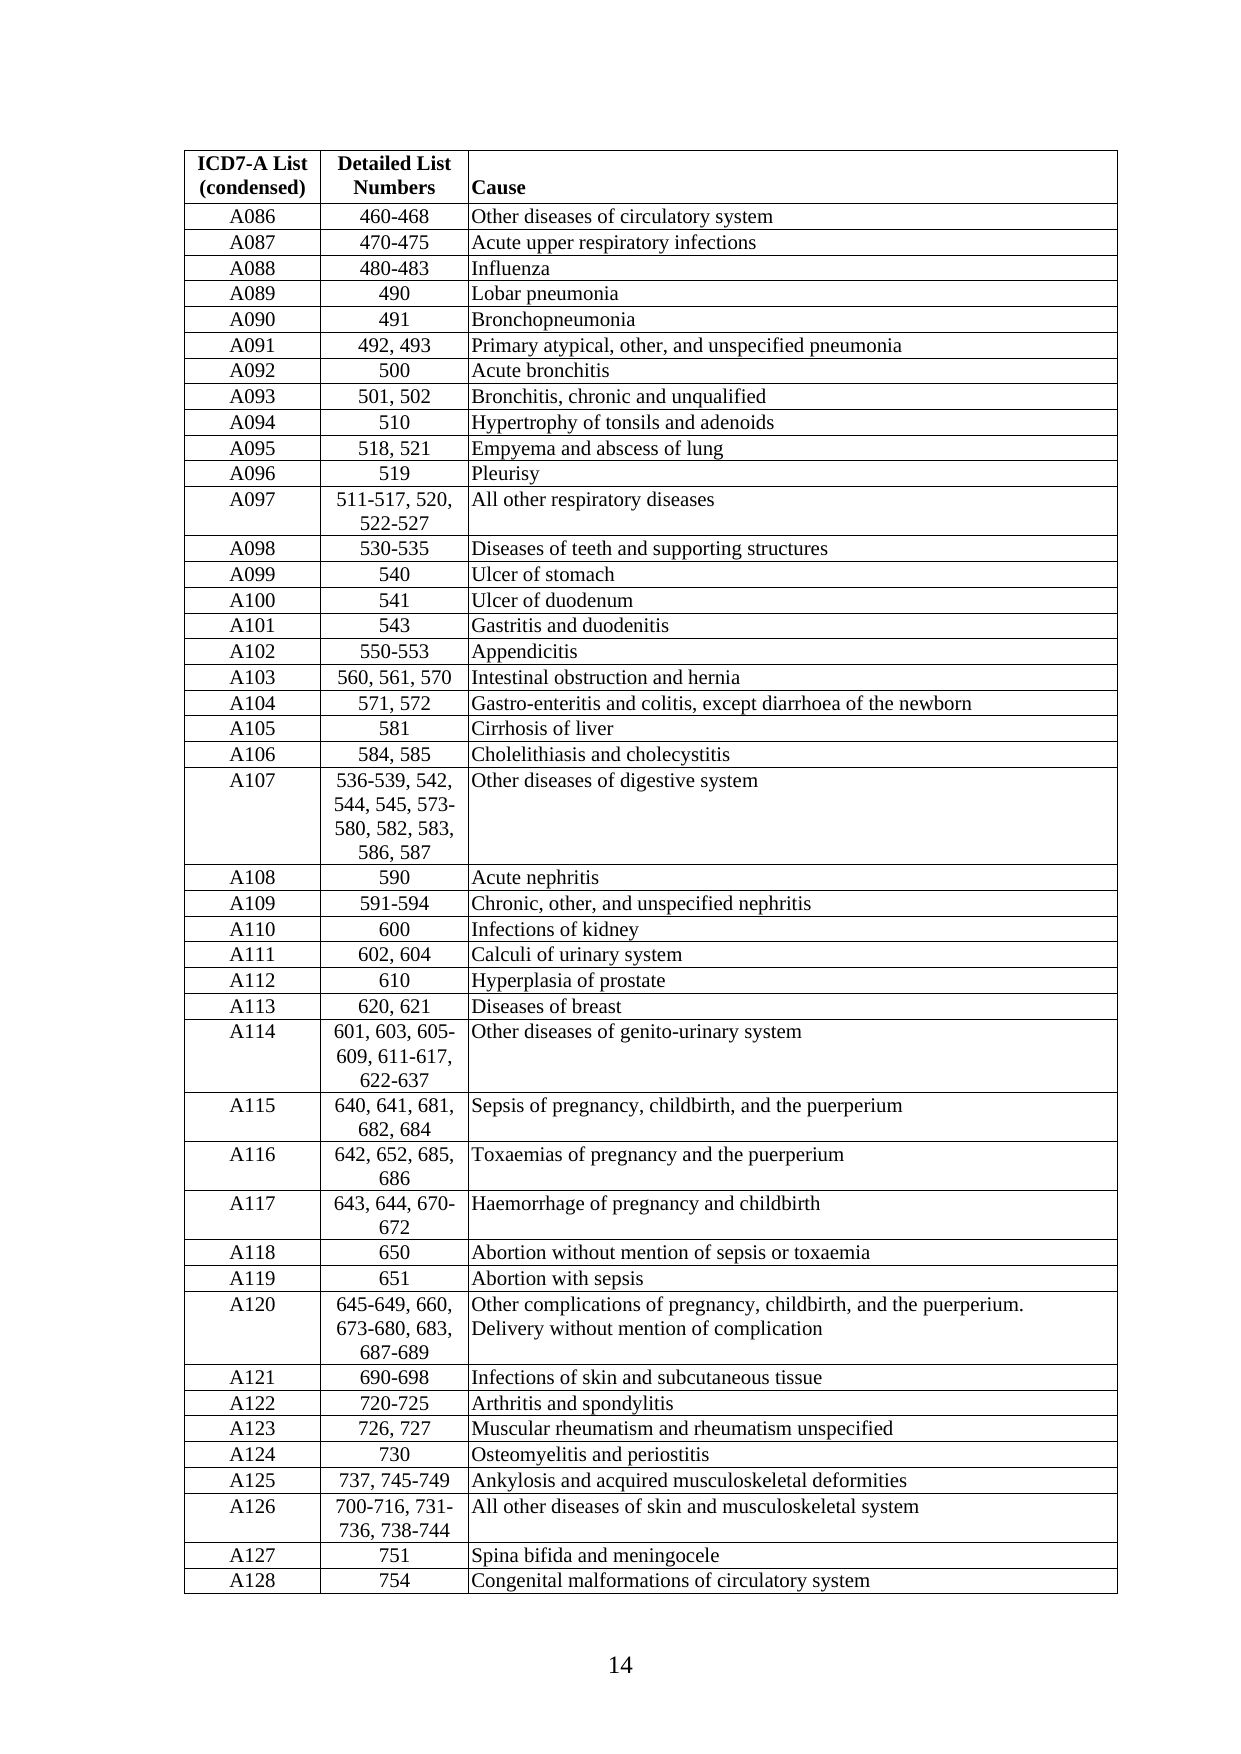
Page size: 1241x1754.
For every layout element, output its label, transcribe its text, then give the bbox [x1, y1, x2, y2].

table_header Cause [469, 151, 1117, 203]
table_cell A086 [185, 204, 320, 229]
table_cell 751 [321, 1543, 468, 1567]
table_cell A109 [185, 891, 320, 916]
table_cell 510 [321, 410, 468, 434]
table_cell A111 [185, 942, 320, 967]
table_cell 480-483 [321, 256, 468, 280]
table_cell A090 [185, 307, 320, 332]
table_cell Influenza [469, 256, 1117, 280]
table_cell 543 [321, 614, 468, 638]
table_cell Spina bifida and meningocele [469, 1543, 1117, 1567]
table_cell Muscular rheumatism and rheumatism unspecified [469, 1416, 1117, 1441]
table_cell A113 [185, 994, 320, 1018]
table_cell Hypertrophy of tonsils and adenoids [469, 410, 1117, 434]
table_cell 730 [321, 1442, 468, 1467]
table_cell A107 [185, 768, 320, 864]
table_cell A103 [185, 665, 320, 689]
table_cell Infections of skin and subcutaneous tissue [469, 1365, 1117, 1389]
table_cell A115 [185, 1093, 320, 1141]
table_cell A087 [185, 230, 320, 254]
table_cell 642, 652, 685, 686 [321, 1142, 468, 1190]
table_cell 591-594 [321, 891, 468, 916]
table_cell 643, 644, 670-672 [321, 1191, 468, 1239]
table_cell A102 [185, 639, 320, 664]
table_cell A120 [185, 1292, 320, 1364]
table_cell 541 [321, 588, 468, 612]
table_cell A092 [185, 359, 320, 383]
table_cell Acute nephritis [469, 865, 1117, 890]
table_cell Chronic, other, and unspecified nephritis [469, 891, 1117, 916]
table_cell Other diseases of genito-urinary system [469, 1020, 1117, 1092]
table_cell 601, 603, 605-609, 611-617, 622-637 [321, 1020, 468, 1092]
table_cell A089 [185, 281, 320, 306]
table_cell 620, 621 [321, 994, 468, 1018]
table_header Detailed List Numbers [321, 151, 468, 203]
table_cell A121 [185, 1365, 320, 1389]
table_cell Bronchopneumonia [469, 307, 1117, 332]
table_cell A128 [185, 1569, 320, 1593]
table_cell Empyema and abscess of lung [469, 436, 1117, 460]
table_cell All other diseases of skin and musculoskeletal system [469, 1494, 1117, 1542]
table_cell 581 [321, 716, 468, 741]
table_cell A122 [185, 1391, 320, 1415]
table_cell 645-649, 660, 673-680, 683, 687-689 [321, 1292, 468, 1364]
table_cell A126 [185, 1494, 320, 1542]
table_cell 519 [321, 461, 468, 486]
table_cell 690-698 [321, 1365, 468, 1389]
table_cell Calculi of urinary system [469, 942, 1117, 967]
table_cell A095 [185, 436, 320, 460]
table_cell 550-553 [321, 639, 468, 664]
table_cell Hyperplasia of prostate [469, 968, 1117, 993]
table_cell 490 [321, 281, 468, 306]
table_cell A116 [185, 1142, 320, 1190]
table_cell Diseases of teeth and supporting structures [469, 536, 1117, 561]
table_cell A108 [185, 865, 320, 890]
table_cell Primary atypical, other, and unspecified pneumonia [469, 333, 1117, 357]
table_cell A091 [185, 333, 320, 357]
table_cell 491 [321, 307, 468, 332]
table_cell 511-517, 520, 522-527 [321, 487, 468, 535]
table_cell A106 [185, 742, 320, 767]
table_cell Acute bronchitis [469, 359, 1117, 383]
table_cell 536-539, 542, 544, 545, 573-580, 582, 583, 586, 587 [321, 768, 468, 864]
table_cell Cirrhosis of liver [469, 716, 1117, 741]
table_cell Gastro-enteritis and colitis, except diarrhoea of the newborn [469, 691, 1117, 715]
table_cell A118 [185, 1240, 320, 1265]
table_cell Haemorrhage of pregnancy and childbirth [469, 1191, 1117, 1239]
table_cell A127 [185, 1543, 320, 1567]
table_cell 500 [321, 359, 468, 383]
table_cell A099 [185, 562, 320, 587]
table_cell Arthritis and spondylitis [469, 1391, 1117, 1415]
table_cell All other respiratory diseases [469, 487, 1117, 535]
table_cell A097 [185, 487, 320, 535]
table_cell 492, 493 [321, 333, 468, 357]
table_cell Cholelithiasis and cholecystitis [469, 742, 1117, 767]
table_cell 640, 641, 681, 682, 684 [321, 1093, 468, 1141]
table_cell 560, 561, 570 [321, 665, 468, 689]
table_cell Other diseases of digestive system [469, 768, 1117, 864]
table_cell 571, 572 [321, 691, 468, 715]
table_cell A101 [185, 614, 320, 638]
table_header ICD7-A List (condensed) [185, 151, 320, 203]
table_cell Ulcer of stomach [469, 562, 1117, 587]
table_cell Toxaemias of pregnancy and the puerperium [469, 1142, 1117, 1190]
table_cell Abortion with sepsis [469, 1266, 1117, 1291]
table_cell A088 [185, 256, 320, 280]
table_cell 754 [321, 1569, 468, 1593]
table_cell 602, 604 [321, 942, 468, 967]
table_cell Bronchitis, chronic and unqualified [469, 384, 1117, 409]
table_cell 651 [321, 1266, 468, 1291]
table_cell 590 [321, 865, 468, 890]
table_cell 518, 521 [321, 436, 468, 460]
table_cell 650 [321, 1240, 468, 1265]
table_cell Gastritis and duodenitis [469, 614, 1117, 638]
table_cell A117 [185, 1191, 320, 1239]
table_cell Other diseases of circulatory system [469, 204, 1117, 229]
table_cell Acute upper respiratory infections [469, 230, 1117, 254]
table_cell 584, 585 [321, 742, 468, 767]
table_cell 460-468 [321, 204, 468, 229]
table_cell A125 [185, 1468, 320, 1492]
table_cell Appendicitis [469, 639, 1117, 664]
table_cell 501, 502 [321, 384, 468, 409]
table_cell A124 [185, 1442, 320, 1467]
table_cell 726, 727 [321, 1416, 468, 1441]
table_cell 530-535 [321, 536, 468, 561]
table_cell A112 [185, 968, 320, 993]
table_cell 610 [321, 968, 468, 993]
table_cell 737, 745-749 [321, 1468, 468, 1492]
table_cell Diseases of breast [469, 994, 1117, 1018]
table_cell A110 [185, 917, 320, 941]
table_cell Lobar pneumonia [469, 281, 1117, 306]
table_cell A096 [185, 461, 320, 486]
table_cell A093 [185, 384, 320, 409]
table_cell Sepsis of pregnancy, childbirth, and the puerperium [469, 1093, 1117, 1141]
table_cell Pleurisy [469, 461, 1117, 486]
table_cell 470-475 [321, 230, 468, 254]
table_cell Abortion without mention of sepsis or toxaemia [469, 1240, 1117, 1265]
table_cell A114 [185, 1020, 320, 1092]
table_cell A094 [185, 410, 320, 434]
table_cell 600 [321, 917, 468, 941]
table_cell A100 [185, 588, 320, 612]
table_cell A105 [185, 716, 320, 741]
table_cell Ankylosis and acquired musculoskeletal deformities [469, 1468, 1117, 1492]
table_cell A119 [185, 1266, 320, 1291]
table_cell 540 [321, 562, 468, 587]
table_cell Intestinal obstruction and hernia [469, 665, 1117, 689]
table_cell A098 [185, 536, 320, 561]
table_cell Congenital malformations of circulatory system [469, 1569, 1117, 1593]
table_cell Other complications of pregnancy, childbirth, and the puerperium. Delivery without mention of complication [469, 1292, 1117, 1364]
table_cell 720-725 [321, 1391, 468, 1415]
table_cell 700-716, 731-736, 738-744 [321, 1494, 468, 1542]
table_cell A104 [185, 691, 320, 715]
table_cell A123 [185, 1416, 320, 1441]
table_cell Infections of kidney [469, 917, 1117, 941]
table_cell Ulcer of duodenum [469, 588, 1117, 612]
table_cell Osteomyelitis and periostitis [469, 1442, 1117, 1467]
